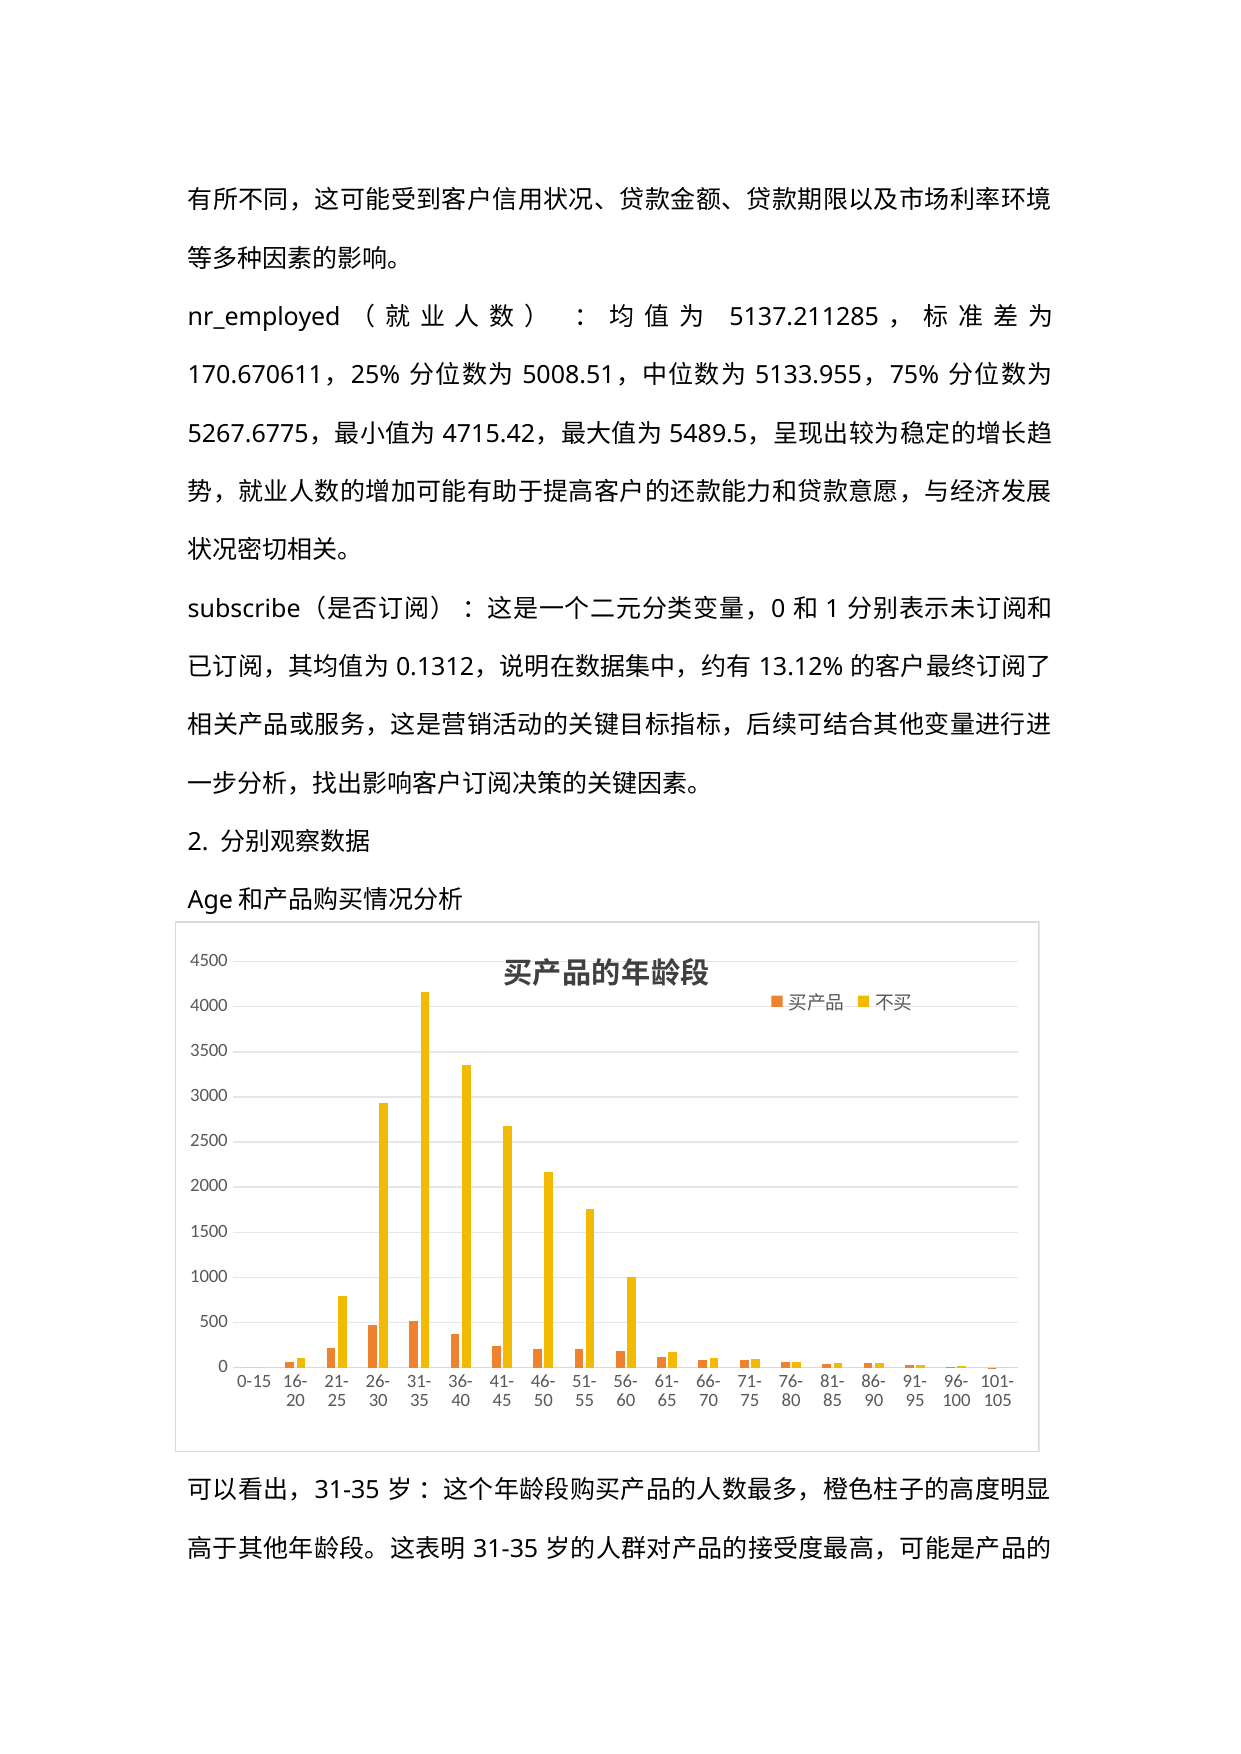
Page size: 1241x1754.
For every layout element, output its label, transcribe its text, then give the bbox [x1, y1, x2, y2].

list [187, 920, 1053, 1569]
list Age和产品购买情况分析 [187, 862, 1053, 920]
list 分别观察数据 [187, 804, 1053, 862]
list subscribe（是否订阅） ：这是一个二元分类变量，0 和 1 分别表示未订阅和已订阅，其均值为 0.1312，说明在数据集中，约有 13.12% 的客户最终订阅了相关产品或服务，这是营销活动的关键目标指标，后续可结合其他变量进行进一步分析，找出影响客户订阅决策的关键因素。 [187, 570, 1053, 804]
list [187, 162, 1053, 279]
list nr_employed（就业人数） ：均值为 5137.211285，标准差为 170.670611，25% 分位数为 5008.51，中位数为 5133.955，75% 分位数为 5267.6775，最小值为 4715.42，最大值为 5489.5，呈现出较为稳定的增长趋势，就业人数的增加可能有助于提高客户的还款能力和贷款意愿，与经济发展状况密切相关。 [187, 279, 1053, 570]
